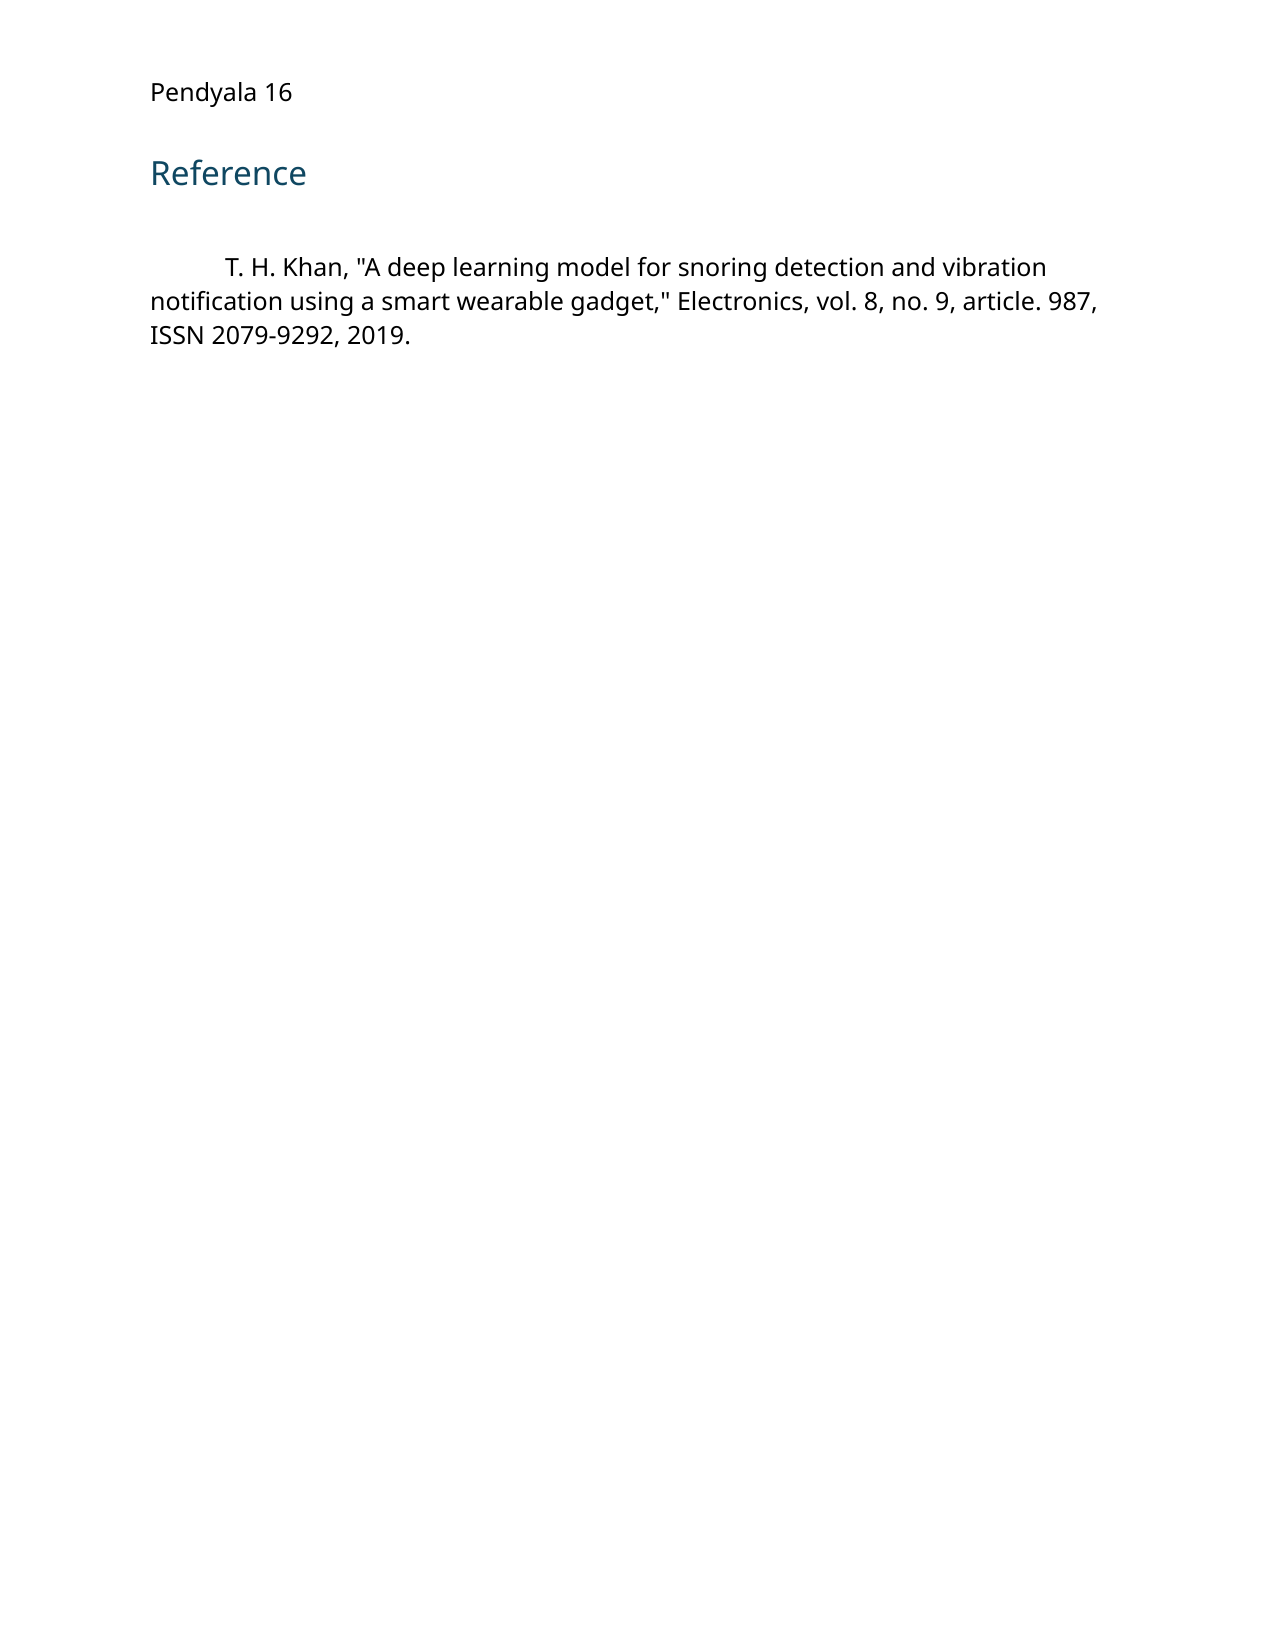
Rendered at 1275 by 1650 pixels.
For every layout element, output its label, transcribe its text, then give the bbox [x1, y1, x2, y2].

subtitle Reference [150, 150, 1125, 195]
text T. H. Khan, "A deep learning model for snoring detection and vibration notification using a smart wearable gadget," Electronics, vol. 8, no. 9, article. 987, ISSN 2079-9292, 2019. [150, 249, 1125, 351]
